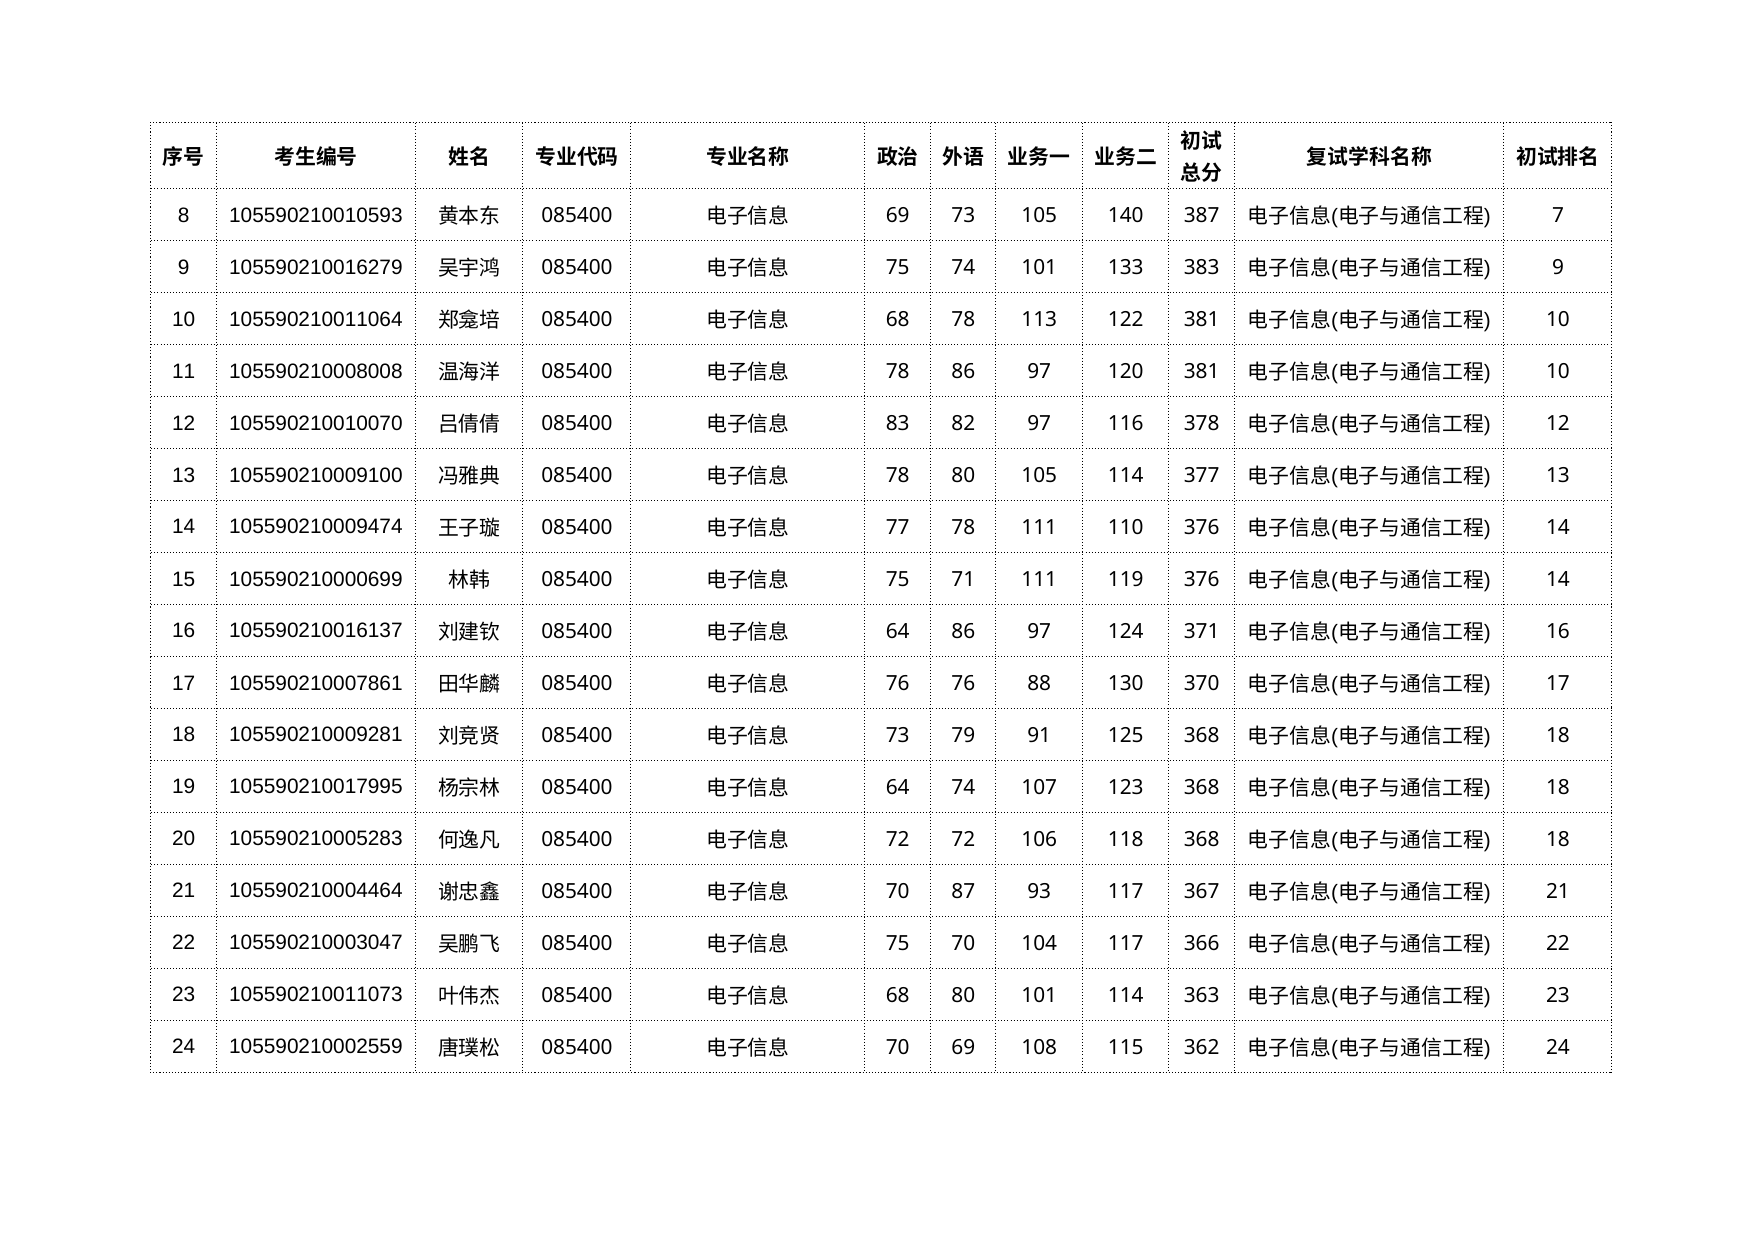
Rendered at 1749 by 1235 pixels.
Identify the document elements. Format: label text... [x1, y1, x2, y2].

table_header 专业代码 [523, 122, 631, 188]
table_header 外语 [930, 122, 996, 188]
table_header 序号 [151, 122, 216, 188]
table_header 考生编号 [216, 122, 415, 188]
table_header 姓名 [415, 122, 523, 188]
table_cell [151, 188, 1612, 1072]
table_header 初试总分 [1169, 122, 1234, 188]
table_header 专业名称 [631, 122, 865, 188]
table_header 业务一 [996, 122, 1082, 188]
table_header 政治 [865, 122, 930, 188]
table_header 复试学科名称 [1234, 122, 1504, 188]
table_header 初试排名 [1504, 122, 1612, 188]
table_header 业务二 [1082, 122, 1169, 188]
